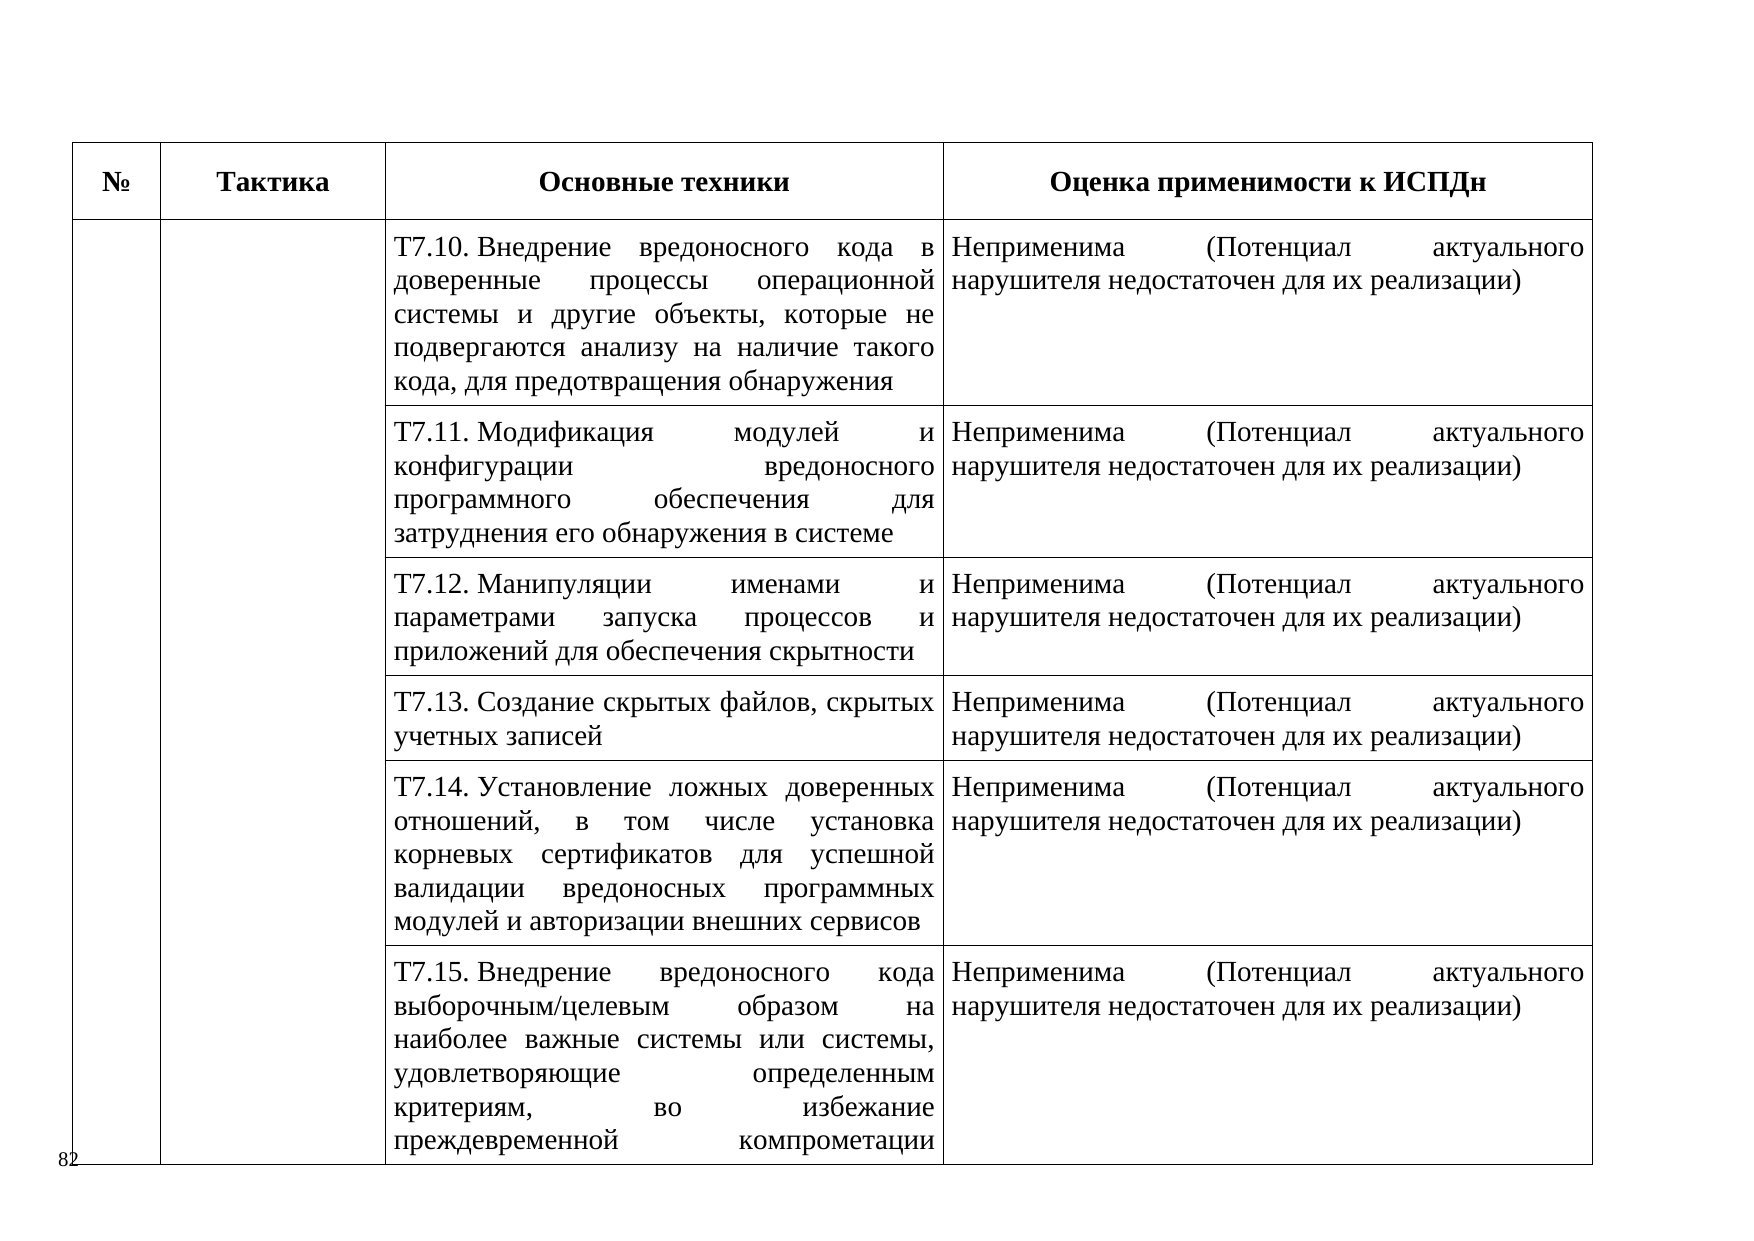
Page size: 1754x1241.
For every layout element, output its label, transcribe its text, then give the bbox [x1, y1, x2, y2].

table_cell Т7.13. Создание скрытых файлов, скрытых учетных записей [386, 676, 943, 760]
table_cell Неприменима (Потенциал актуального нарушителя недостаточен для их реализации) [944, 558, 1592, 675]
table_cell Т7.11. Модификация модулей и конфигурации вредоносного программного обеспечения для затруднения его обнаружения в системе [386, 406, 943, 557]
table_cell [944, 220, 1592, 405]
table_cell Неприменима (Потенциал актуального нарушителя недостаточен для их реализации) [944, 406, 1592, 557]
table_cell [944, 946, 1592, 1164]
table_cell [386, 946, 943, 1164]
table_cell Т7.12. Манипуляции именами и параметрами запуска процессов и приложений для обеспечения скрытности [386, 558, 943, 675]
table_cell Неприменима (Потенциал актуального нарушителя недостаточен для их реализации) [944, 676, 1592, 760]
table_header Основные техники [386, 143, 943, 219]
table_header № [73, 143, 160, 219]
table_cell Т7.10. Внедрение вредоносного кода в доверенные процессы операционной системы и другие объекты, которые не подвергаются анализу на наличие такого кода, для предотвращения обнаружения [386, 220, 943, 405]
table_header Тактика [161, 143, 385, 219]
table_cell Т7.14. Установление ложных доверенных отношений, в том числе установка корневых сертификатов для успешной валидации вредоносных программных модулей и авторизации внешних сервисов [386, 761, 943, 945]
table_cell Неприменима (Потенциал актуального нарушителя недостаточен для их реализации) [944, 761, 1592, 945]
table_header Оценка применимости к ИСПДн [944, 143, 1592, 219]
